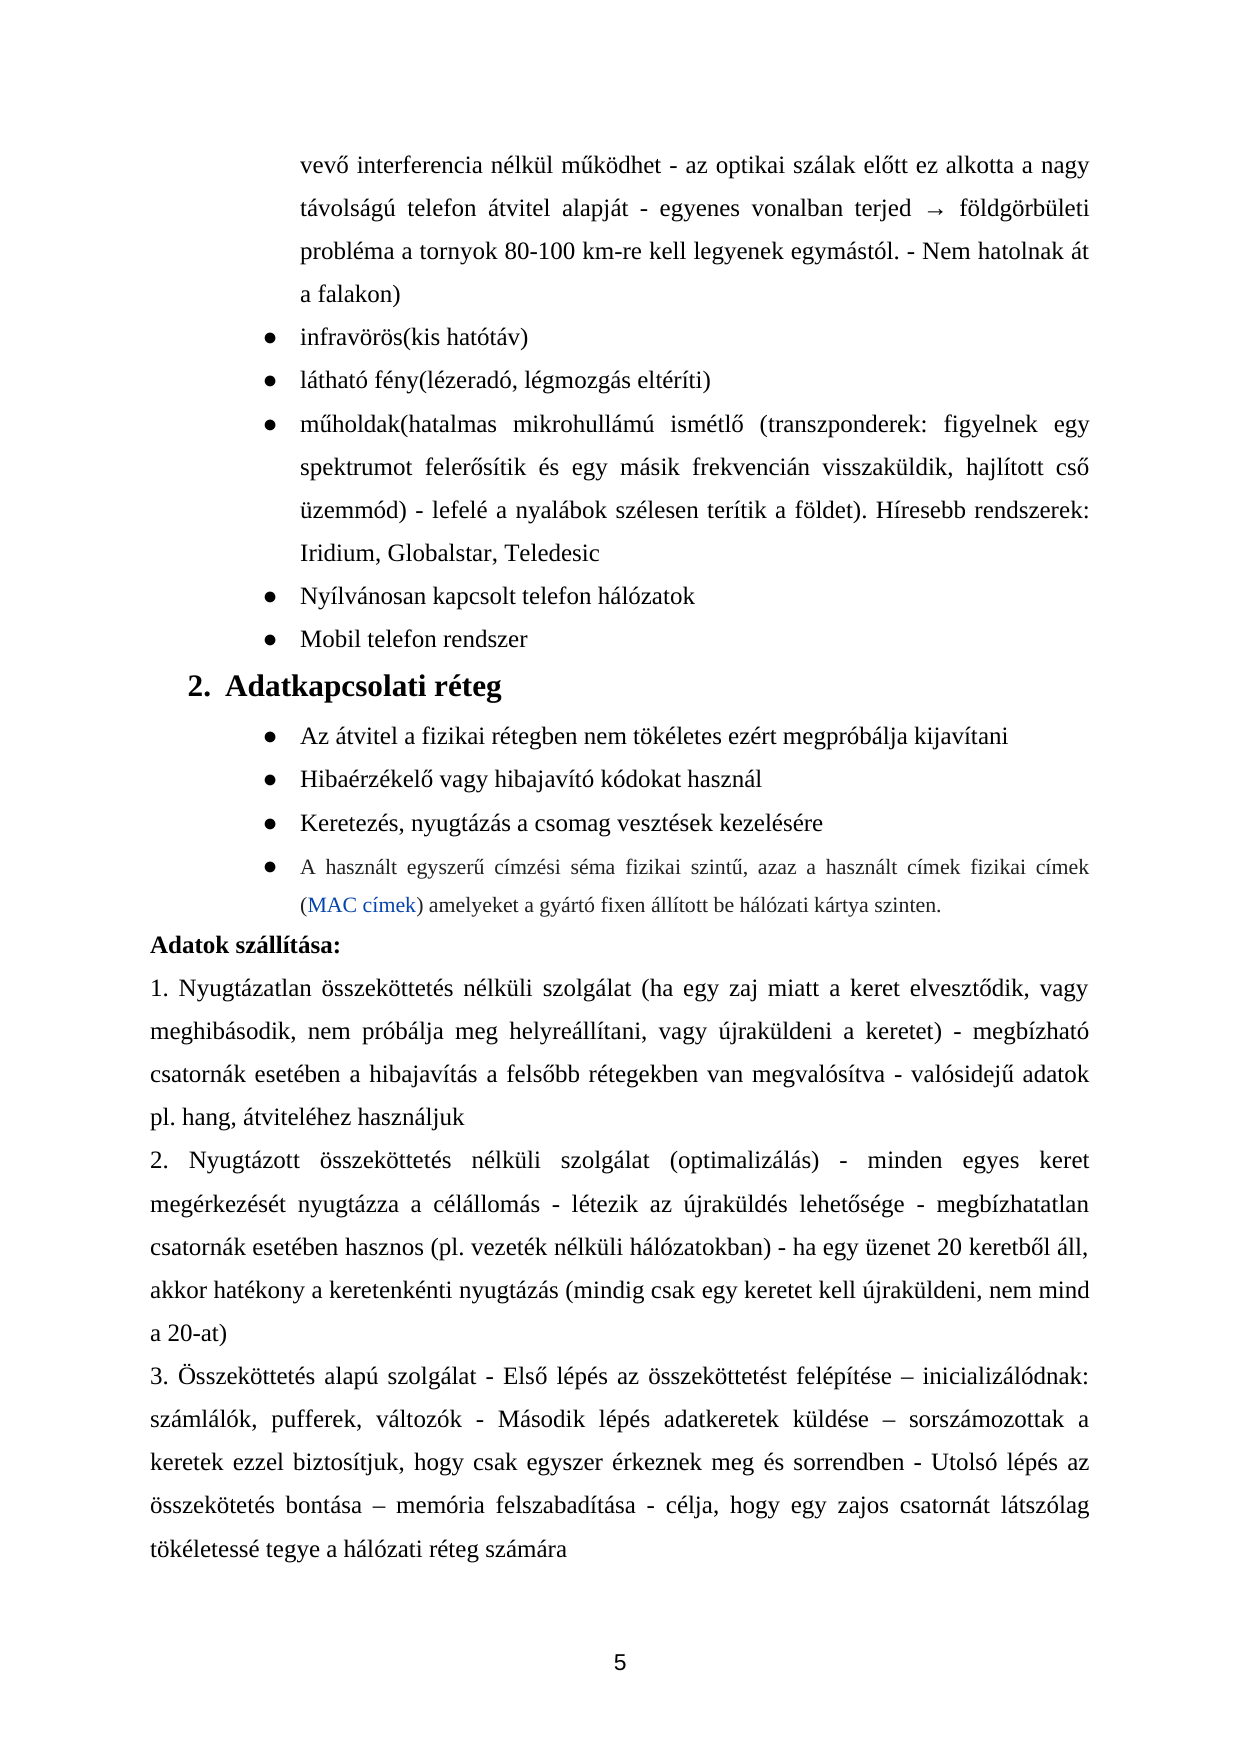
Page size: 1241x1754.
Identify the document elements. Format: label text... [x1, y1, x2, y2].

list Az átvitel a fizikai rétegben nem tökéletes ezért megpróbálja kijavítani [262, 721, 1090, 750]
list Keretezés, nyugtázás a csomag vesztések kezelésére [262, 808, 1090, 836]
list műholdak(hatalmas mikrohullámú ismétlő (transzponderek: figyelnek egy spektrumot felerősítik és egy másik frekvencián visszaküldik, hajlított cső üzemmód) - lefelé a nyalábok szélesen terítik a földet). Híresebb rendszerek: Iridium, Globalstar, Teledesic [262, 409, 1090, 567]
list Adatkapcsolati réteg [187, 667, 1090, 703]
list látható fény(lézeradó, légmozgás eltéríti) [262, 366, 1090, 394]
text Adatok szállítása: [150, 930, 1090, 959]
list Mobil telefon rendszer [262, 624, 1090, 653]
text 2. Nyugtázott összeköttetés nélküli szolgálat (optimalizálás) - minden egyes keret megérkezését nyugtázza a célállomás - létezik az újraküldés lehetősége - megbízhatatlan csatornák esetében hasznos (pl. vezeték nélküli hálózatokban) - ha egy üzenet 20 keretből áll, akkor hatékony a keretenkénti nyugtázás (mindig csak egy keretet kell újraküldeni, nem mind a 20-at) [150, 1146, 1090, 1347]
list infravörös(kis hatótáv) [262, 322, 1090, 351]
list Nyílvánosan kapcsolt telefon hálózatok [262, 581, 1090, 610]
text 3. Összeköttetés alapú szolgálat - Első lépés az összeköttetést felépítése – inicializálódnak: számlálók, pufferek, változók - Második lépés adatkeretek küldése – sorszámozottak a keretek ezzel biztosítjuk, hogy csak egyszer érkeznek meg és sorrendben - Utolsó lépés az összekötetés bontása – memória felszabadítása - célja, hogy egy zajos csatornát látszólag tökéletessé tegye a hálózati réteg számára [150, 1361, 1090, 1562]
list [262, 150, 1090, 308]
text 1. Nyugtázatlan összeköttetés nélküli szolgálat (ha egy zaj miatt a keret elvesztődik, vagy meghibásodik, nem próbálja meg helyreállítani, vagy újraküldeni a keretet) - megbízható csatornák esetében a hibajavítás a felsőbb rétegekben van megvalósítva - valósidejű adatok pl. hang, átviteléhez használjuk [150, 973, 1090, 1131]
list Hibaérzékelő vagy hibajavító kódokat használ [262, 764, 1090, 793]
list A használt egyszerű címzési séma fizikai szintű, azaz a használt címek fizikai címek (MAC címek) amelyeket a gyártó fixen állított be hálózati kártya szinten. [262, 851, 1090, 917]
